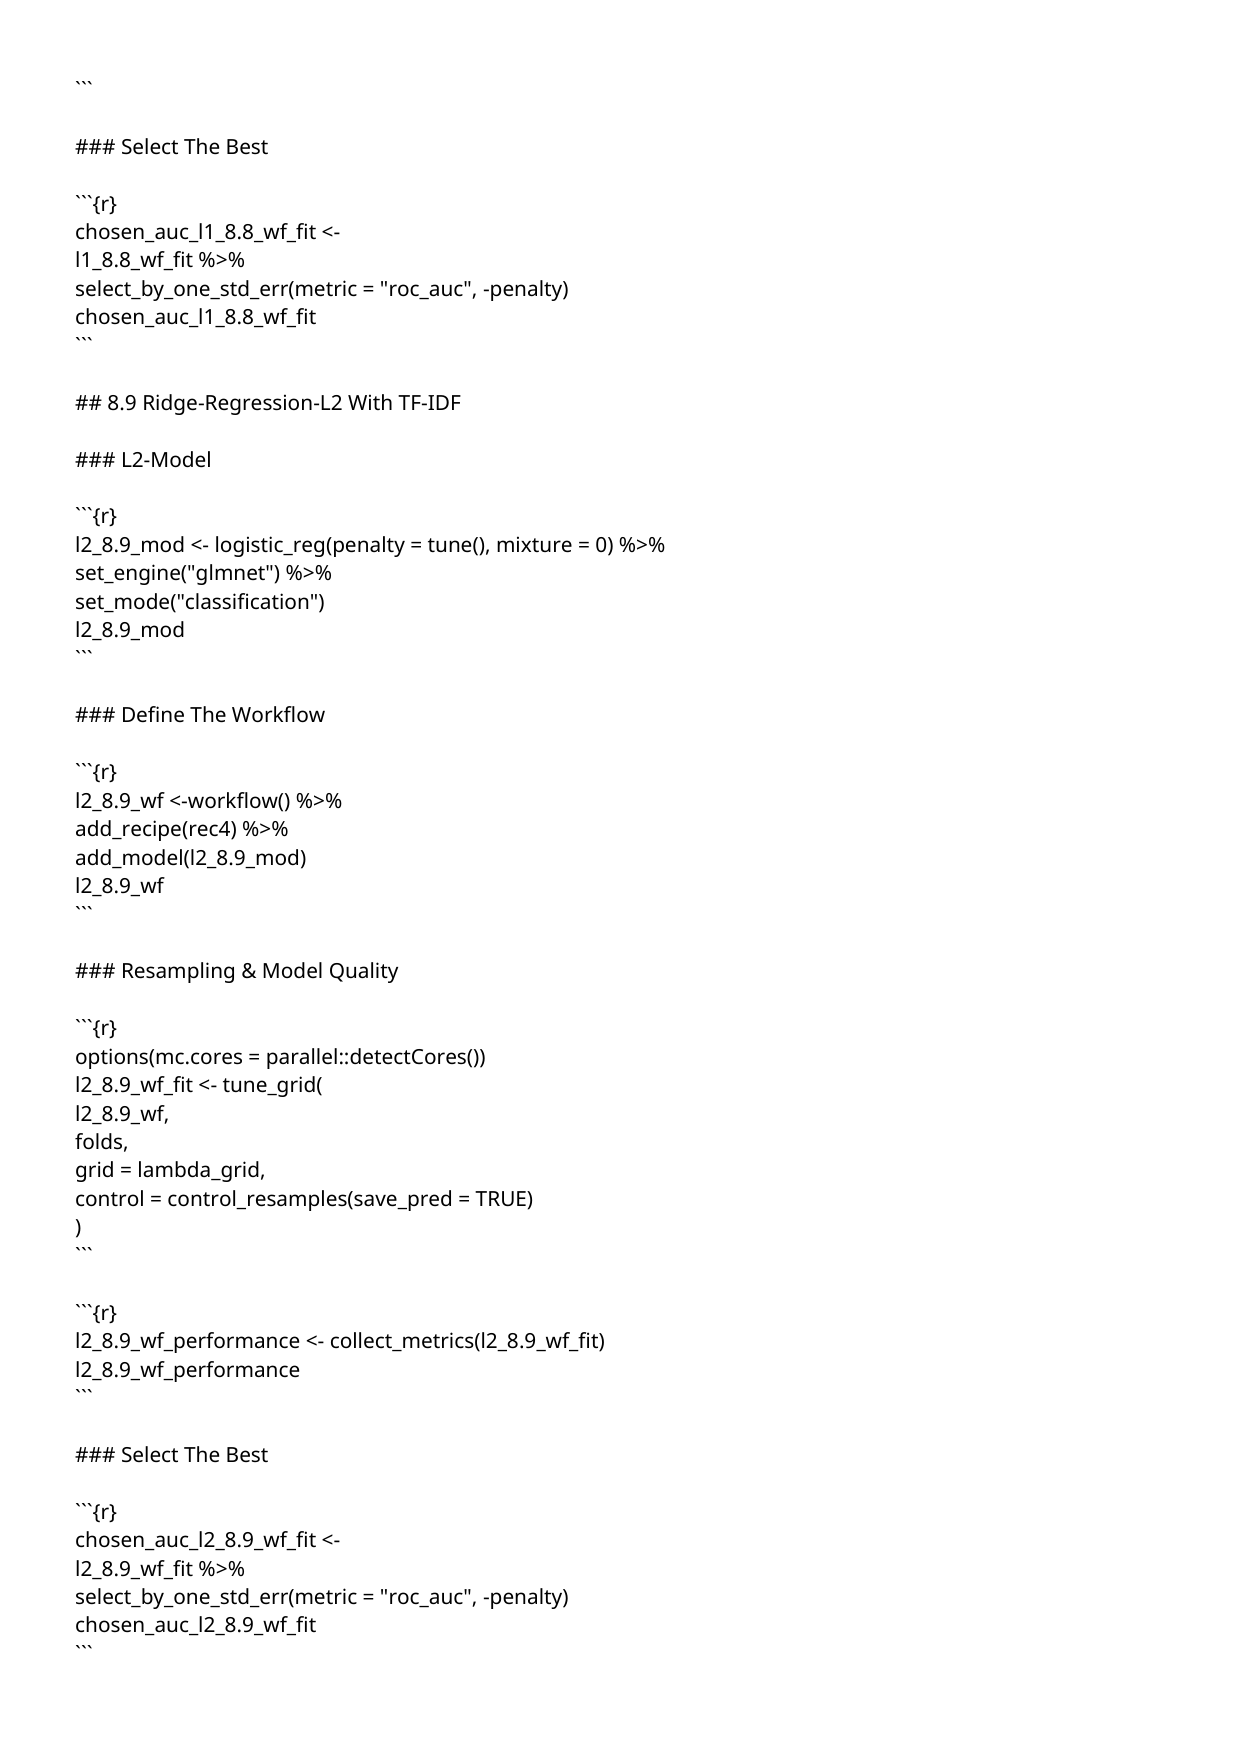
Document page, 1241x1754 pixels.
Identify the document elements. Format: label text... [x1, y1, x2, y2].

text options(mc.cores = parallel::detectCores()) [75, 1042, 1165, 1070]
text control = control_resamples(save_pred = TRUE) [75, 1184, 1165, 1212]
text select_by_one_std_err(metric = "roc_auc", -penalty) [75, 1582, 1165, 1611]
text l2_8.9_wf <-workflow() %>% [75, 786, 1165, 814]
text l2_8.9_wf_performance [75, 1355, 1165, 1383]
text chosen_auc_l2_8.9_wf_fit [75, 1611, 1165, 1639]
text add_model(l2_8.9_mod) [75, 843, 1165, 871]
text l2_8.9_wf_performance <- collect_metrics(l2_8.9_wf_fit) [75, 1326, 1165, 1355]
text chosen_auc_l1_8.8_wf_fit [75, 302, 1165, 331]
text select_by_one_std_err(metric = "roc_auc", -penalty) [75, 274, 1165, 302]
text ``` [75, 900, 1165, 928]
text ### Resampling & Model Quality [75, 957, 1165, 985]
text ``` [75, 75, 1165, 103]
text ``` [75, 1241, 1165, 1269]
text ```{r} [75, 1497, 1165, 1525]
text l2_8.9_wf, [75, 1099, 1165, 1127]
text folds, [75, 1127, 1165, 1156]
text chosen_auc_l2_8.9_wf_fit <- [75, 1525, 1165, 1554]
text ``` [75, 644, 1165, 672]
text ```{r} [75, 757, 1165, 786]
text chosen_auc_l1_8.8_wf_fit <- [75, 217, 1165, 246]
text ```{r} [75, 502, 1165, 530]
text set_mode("classification") [75, 587, 1165, 615]
text l1_8.8_wf_fit %>% [75, 246, 1165, 274]
text ) [75, 1212, 1165, 1241]
text l2_8.9_mod [75, 615, 1165, 644]
text l2_8.9_wf [75, 871, 1165, 900]
text grid = lambda_grid, [75, 1156, 1165, 1184]
text ### Select The Best [75, 1440, 1165, 1468]
text ## 8.9 Ridge-Regression-L2 With TF-IDF [75, 388, 1165, 416]
text add_recipe(rec4) %>% [75, 814, 1165, 843]
text ``` [75, 1639, 1165, 1667]
text set_engine("glmnet") %>% [75, 558, 1165, 587]
text ```{r} [75, 1013, 1165, 1042]
text ``` [75, 331, 1165, 359]
text l2_8.9_wf_fit %>% [75, 1554, 1165, 1582]
text ```{r} [75, 1298, 1165, 1326]
text ``` [75, 1383, 1165, 1412]
text ### Define The Workflow [75, 701, 1165, 729]
text ```{r} [75, 189, 1165, 217]
text l2_8.9_mod <- logistic_reg(penalty = tune(), mixture = 0) %>% [75, 530, 1165, 558]
text ### L2-Model [75, 445, 1165, 473]
text ### Select The Best [75, 132, 1165, 160]
text l2_8.9_wf_fit <- tune_grid( [75, 1070, 1165, 1099]
